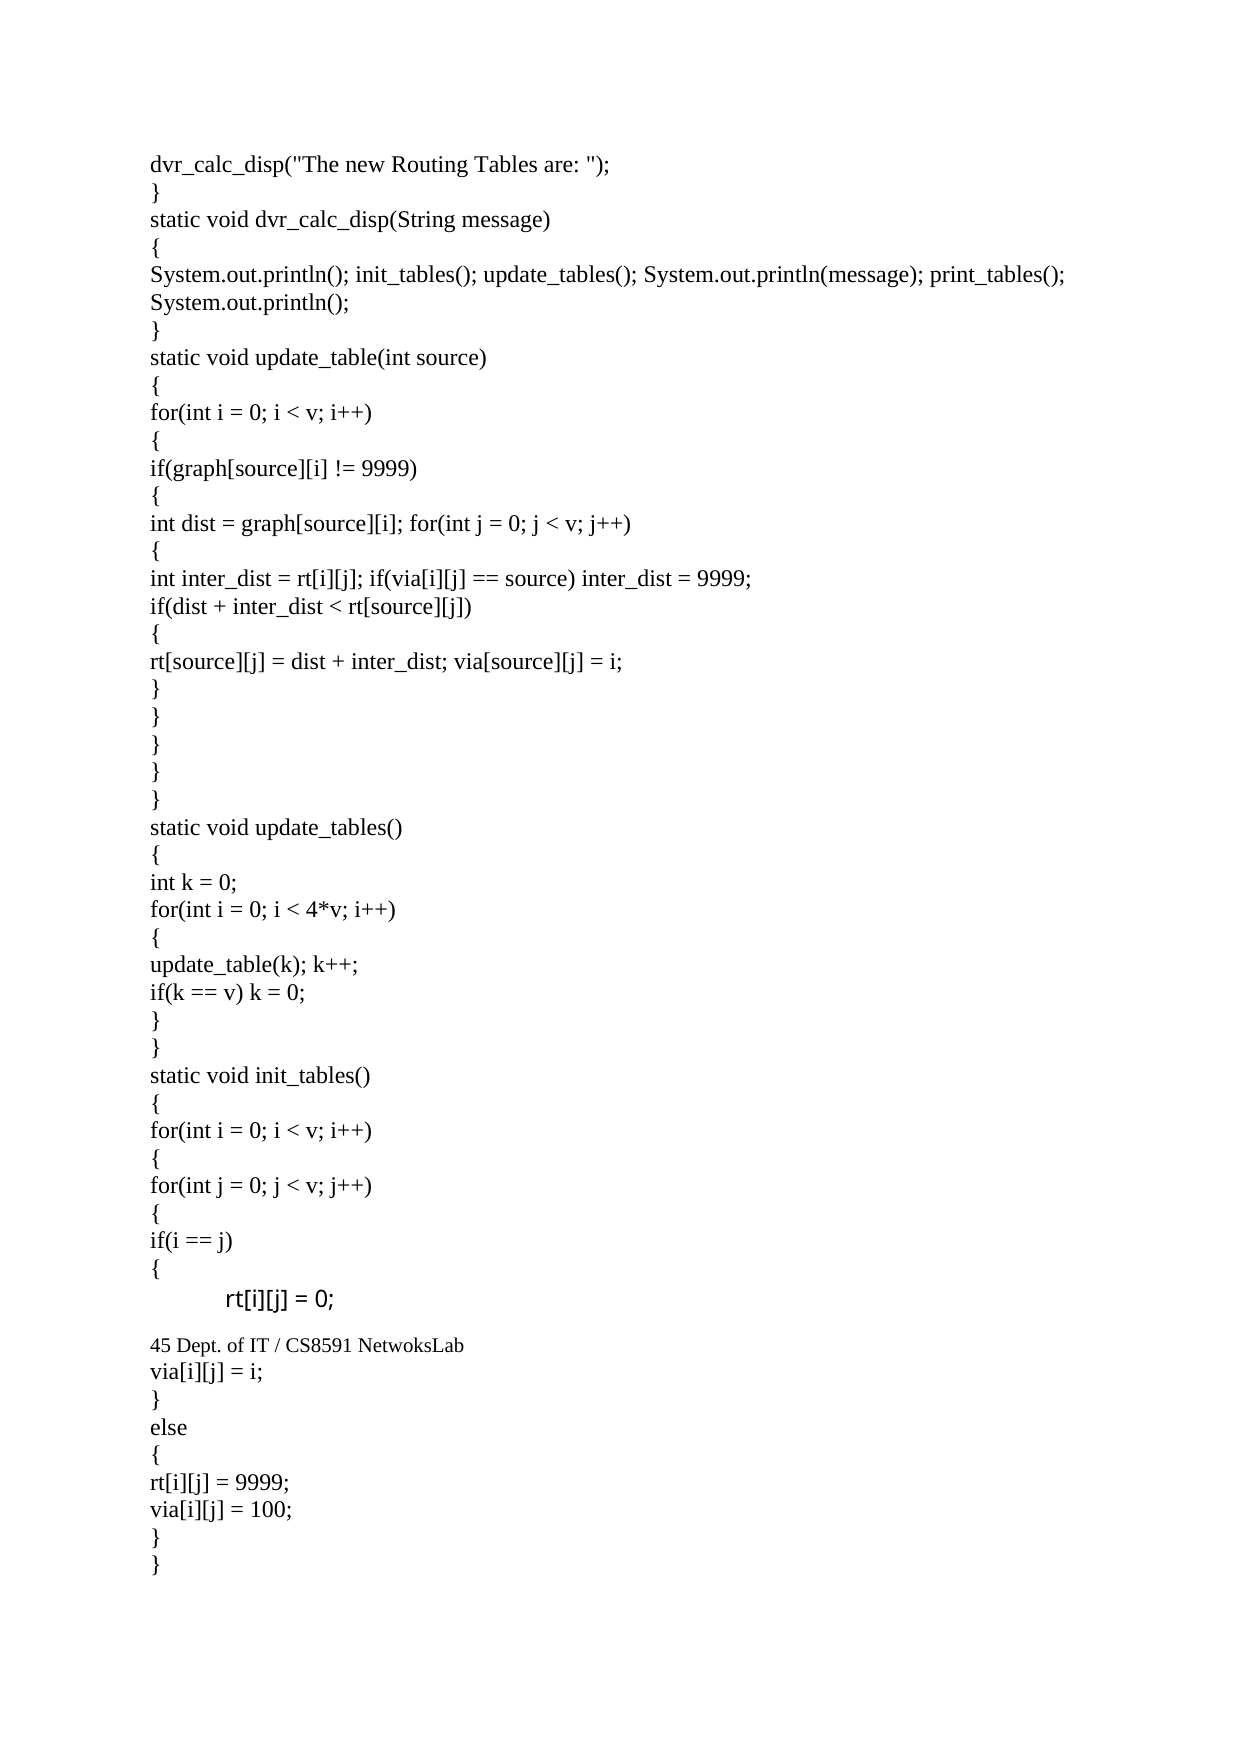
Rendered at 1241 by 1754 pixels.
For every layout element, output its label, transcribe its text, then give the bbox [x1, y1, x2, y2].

text { [150, 371, 1090, 398]
text { [150, 481, 1090, 509]
text rt[source][j] = dist + inter_dist; via[source][j] = i; [150, 647, 1090, 674]
text via[i][j] = 100; [150, 1495, 1090, 1523]
text update_table(k); k++; [150, 951, 1090, 978]
text if(i == j) [150, 1227, 1090, 1254]
text } [150, 785, 1090, 812]
text { [150, 619, 1090, 647]
text via[i][j] = i; [150, 1357, 1090, 1385]
text } [150, 702, 1090, 730]
text } [150, 730, 1090, 757]
text for(int i = 0; i < v; i++) [150, 1116, 1090, 1144]
text } [150, 1006, 1090, 1033]
text { [150, 840, 1090, 868]
text { [150, 426, 1090, 454]
text { [150, 233, 1090, 260]
text for(int j = 0; j < v; j++) [150, 1171, 1090, 1199]
text for(int i = 0; i < 4*v; i++) [150, 895, 1090, 923]
text for(int i = 0; i < v; i++) [150, 398, 1090, 426]
text dvr_calc_disp("The new Routing Tables are: "); [150, 150, 1090, 178]
text } [150, 316, 1090, 343]
text { [150, 1088, 1090, 1116]
text rt[i][j] = 9999; [150, 1468, 1090, 1495]
text if(dist + inter_dist < rt[source][j]) [150, 592, 1090, 619]
text } [150, 1523, 1090, 1551]
text } [150, 1033, 1090, 1061]
text } [150, 1385, 1090, 1412]
text 45 Dept. of IT / CS8591 NetwoksLab [150, 1333, 1090, 1357]
text int dist = graph[source][i]; for(int j = 0; j < v; j++) [150, 509, 1090, 536]
text static void update_tables() [150, 812, 1090, 840]
text System.out.println(); init_tables(); update_tables(); System.out.println(message); print_tables(); System.out.println(); [150, 260, 1090, 316]
text int inter_dist = rt[i][j]; if(via[i][j] == source) inter_dist = 9999; [150, 564, 1090, 592]
list rt[i][j] = 0; [225, 1282, 1090, 1314]
text { [150, 536, 1090, 564]
text } [150, 757, 1090, 785]
text if(graph[source][i] != 9999) [150, 454, 1090, 481]
text { [150, 1254, 1090, 1282]
text else [150, 1412, 1090, 1440]
text } [150, 1551, 1090, 1578]
text int k = 0; [150, 868, 1090, 895]
text { [150, 1440, 1090, 1468]
text static void init_tables() [150, 1061, 1090, 1088]
text } [150, 178, 1090, 205]
text static void dvr_calc_disp(String message) [150, 205, 1090, 233]
text { [150, 923, 1090, 951]
text { [150, 1199, 1090, 1227]
text if(k == v) k = 0; [150, 978, 1090, 1006]
text static void update_table(int source) [150, 343, 1090, 371]
text { [150, 1144, 1090, 1171]
text } [150, 674, 1090, 702]
